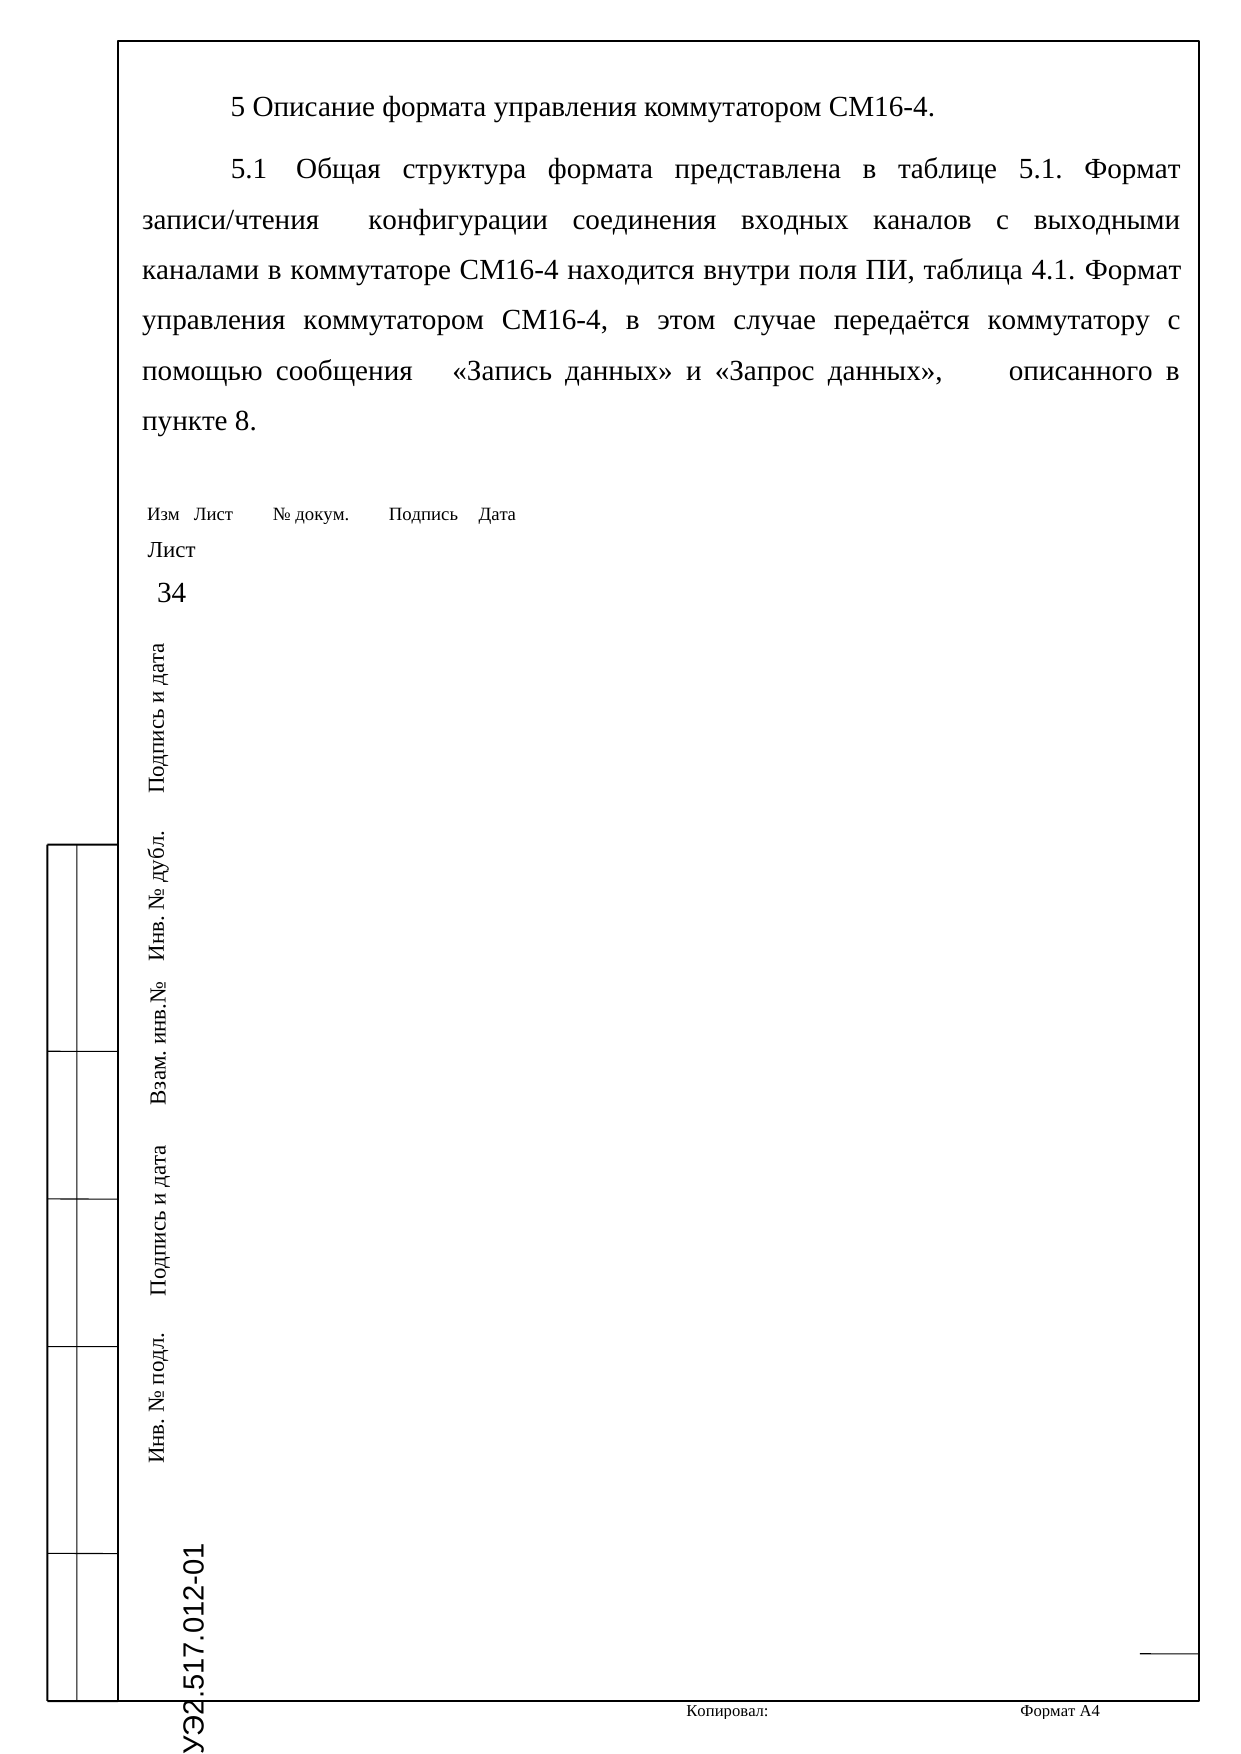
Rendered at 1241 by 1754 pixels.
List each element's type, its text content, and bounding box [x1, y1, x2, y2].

subtitle Общая структура формата представлена в таблице 5.1. Формат записи/чтения конфигурации соединения входных каналов с выходными каналами в коммутаторе СМ16-4 находится внутри поля ПИ, таблица 4.1. Формат управления коммутатором СМ16-4, в этом случае передаётся коммутатору с помощью сообщения «Запись данных» и «Запрос данных», описанного в пункте 8. [142, 151, 1181, 437]
subtitle Описание формата управления коммутатором СМ16-4. [230, 89, 1181, 122]
